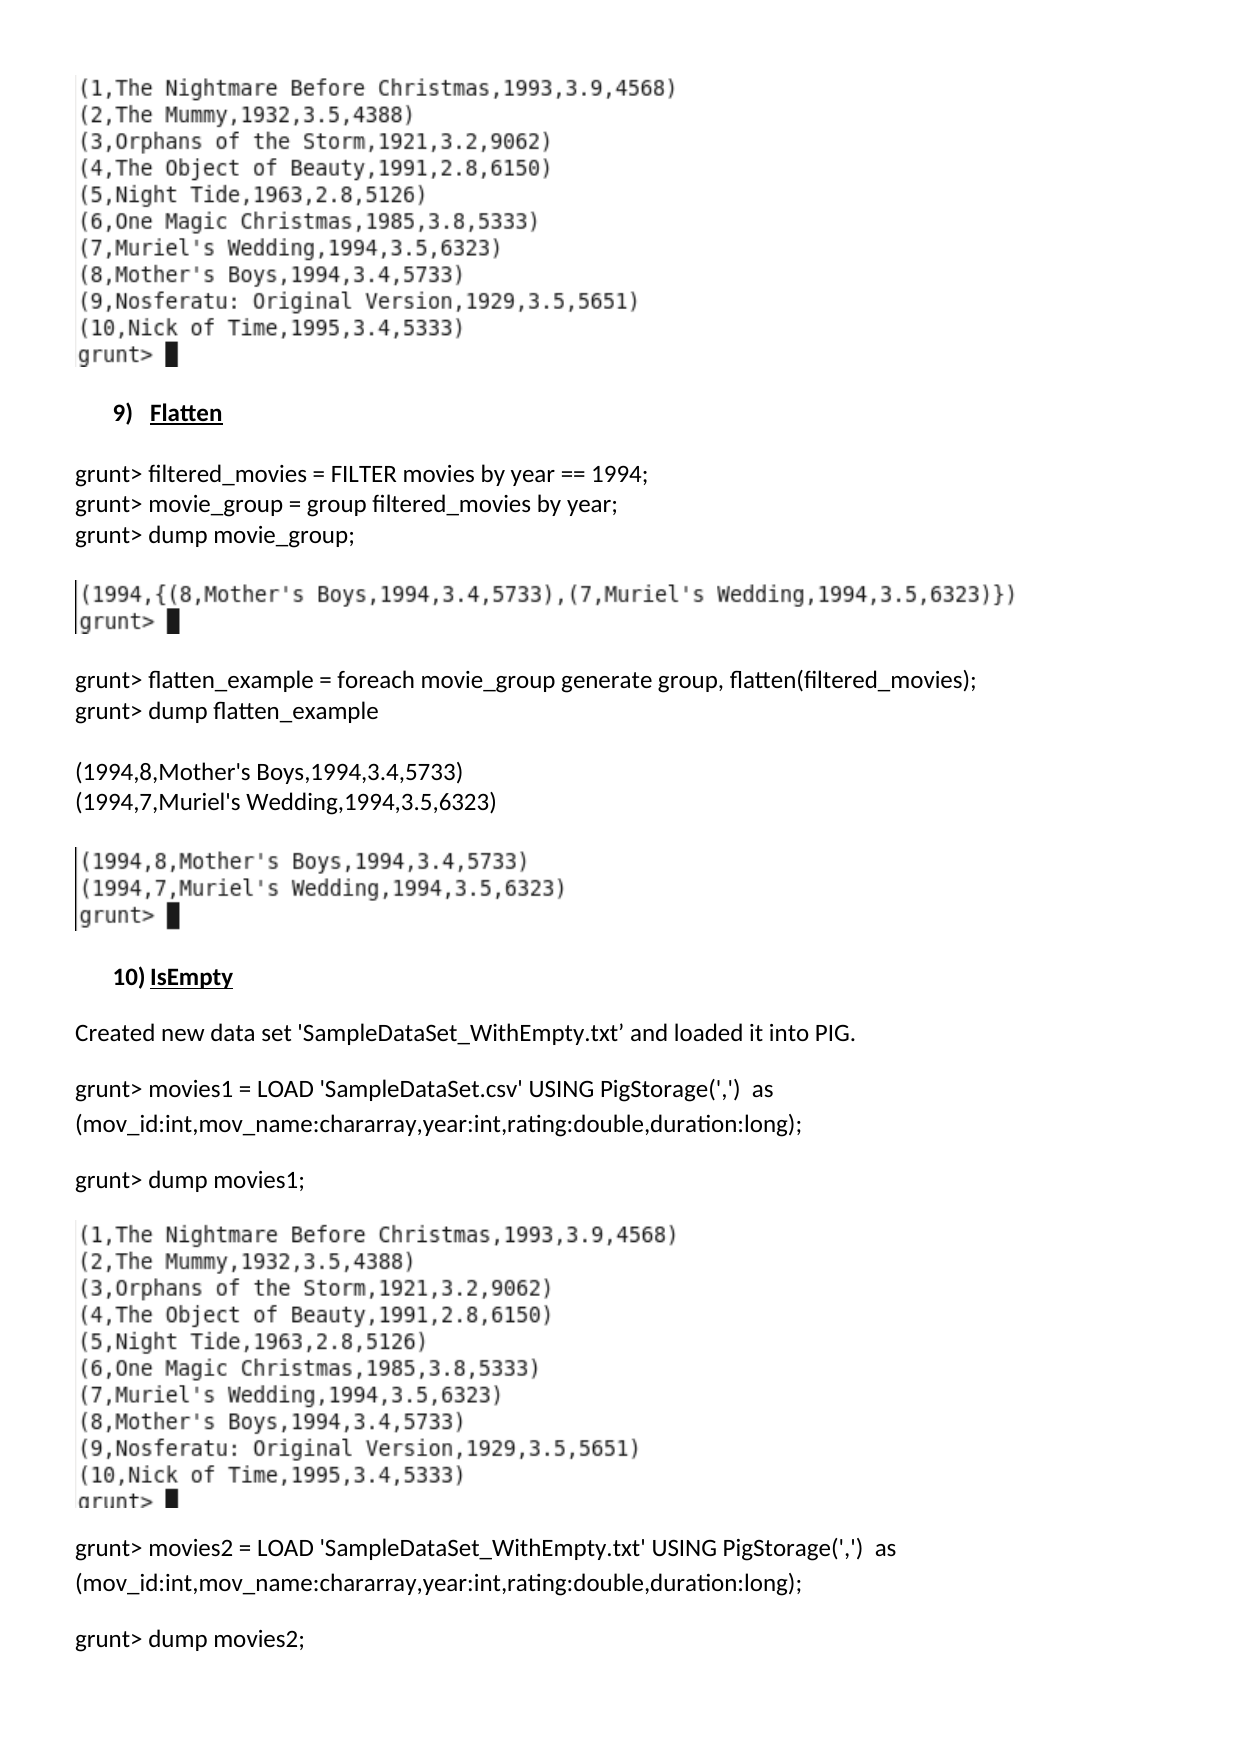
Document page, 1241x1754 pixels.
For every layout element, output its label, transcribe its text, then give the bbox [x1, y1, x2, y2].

list IsEmpty [112, 962, 1165, 992]
text Created new data set 'SampleDataSet_WithEmpty.txt’ and loaded it into PIG. [75, 1017, 1165, 1048]
text (1994,8,Mother's Boys,1994,3.4,5733) [75, 756, 1165, 786]
text grunt> movies1 = LOAD 'SampleDataSet.csv' USING PigStorage(',') as (mov_id:int,mov_name:chararray,year:int,rating:double,duration:long); [75, 1073, 1165, 1139]
text grunt> flatten_example = foreach movie_group generate group, flatten(filtered_movies); [75, 664, 1165, 695]
text grunt> dump flatten_example [75, 695, 1165, 725]
text grunt> dump movies1; [75, 1164, 1165, 1194]
text (1994,7,Muriel's Wedding,1994,3.5,6323) [75, 786, 1165, 817]
text grunt> movies2 = LOAD 'SampleDataSet_WithEmpty.txt' USING PigStorage(',') as (mov_id:int,mov_name:chararray,year:int,rating:double,duration:long); [75, 1532, 1165, 1598]
text grunt> filtered_movies = FILTER movies by year == 1994; [75, 458, 1165, 488]
text grunt> dump movies2; [75, 1623, 1165, 1653]
text grunt> dump movie_group; [75, 519, 1165, 549]
text grunt> movie_group = group filtered_movies by year; [75, 488, 1165, 519]
list Flatten [112, 397, 1165, 427]
